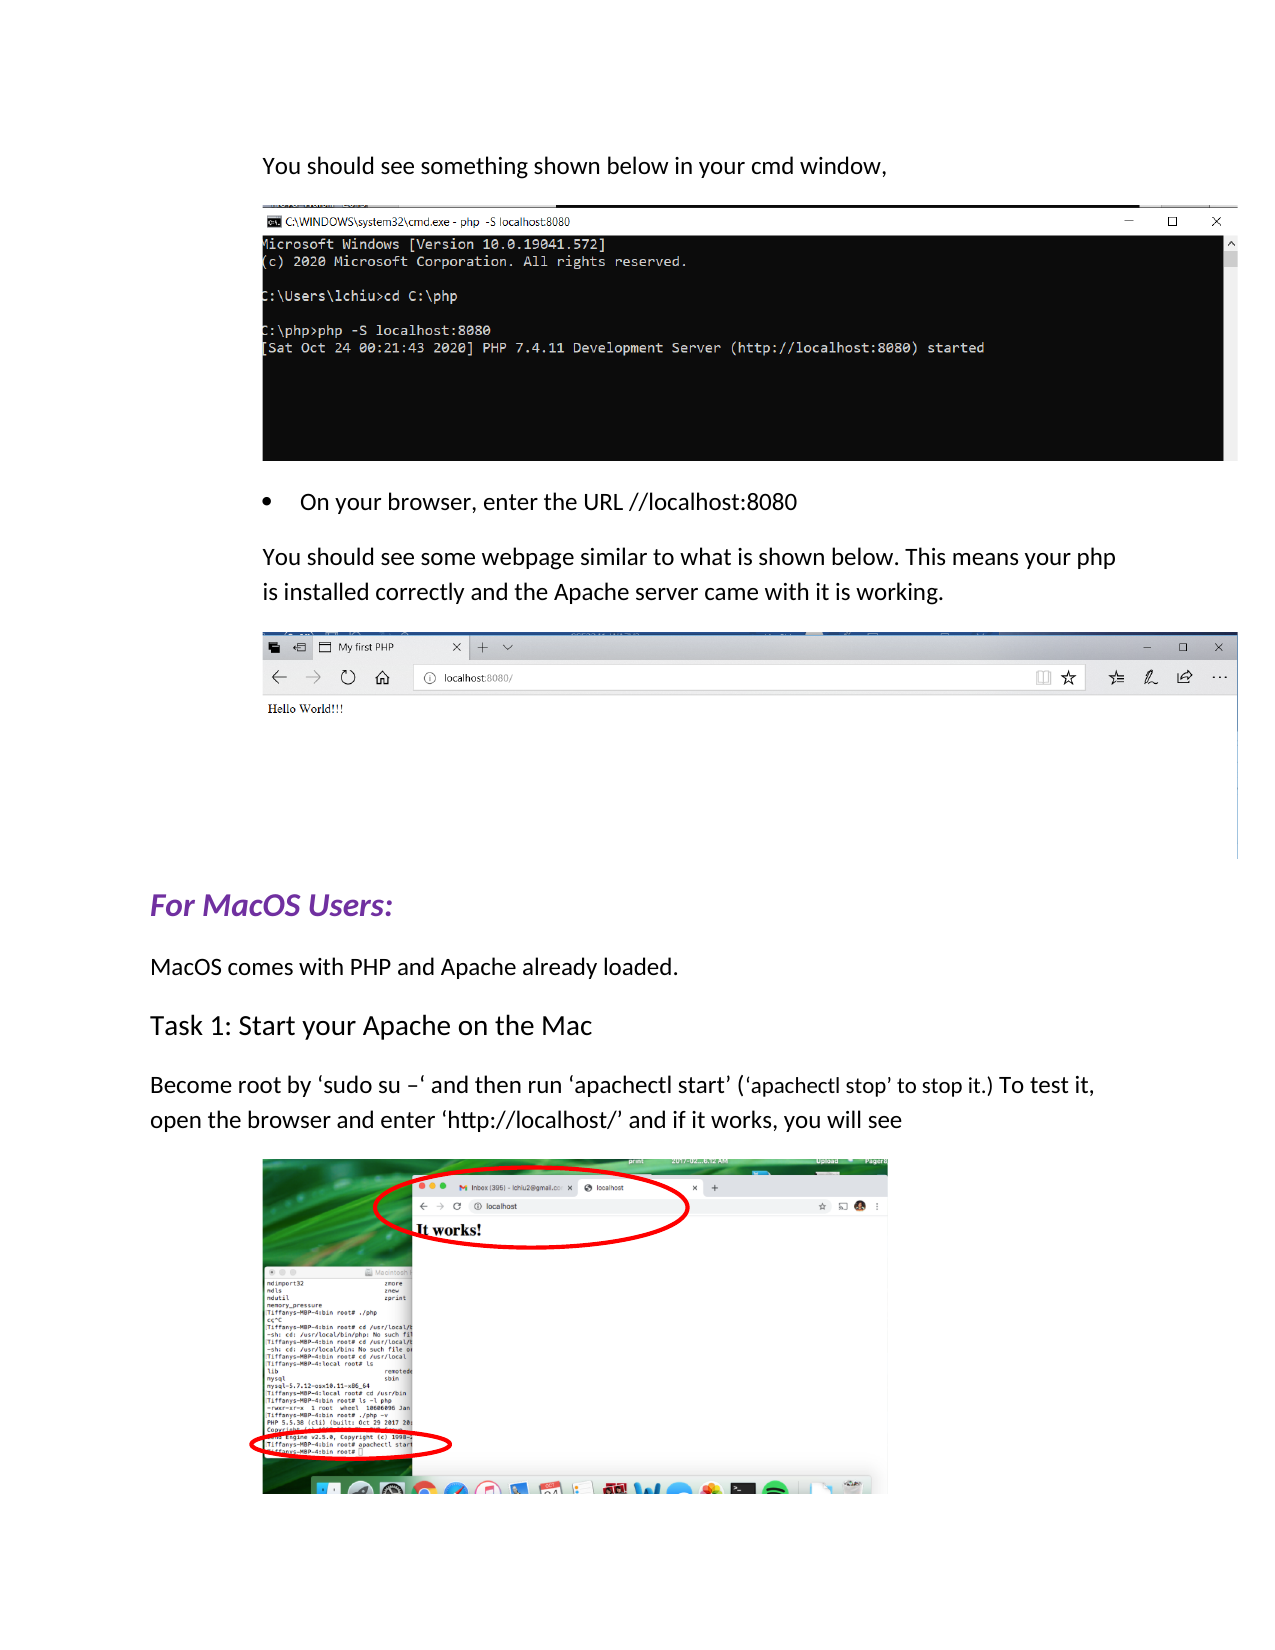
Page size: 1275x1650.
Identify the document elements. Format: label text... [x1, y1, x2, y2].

list On your browser, enter the URL //localhost:8080 [262, 486, 1125, 516]
text You should see something shown below in your cmd window, [262, 150, 1125, 181]
text Become root by ‘sudo su –‘ and then run ‘apachectl start’ (‘apachectl stop’ to stop it.) To test it, open the browser and enter ‘http://localhost/’ and if it works, you will see [150, 1069, 1125, 1134]
text You should see some webpage similar to what is shown below. This means your php is installed correctly and the Apache server came with it is working. [262, 542, 1125, 607]
text MacOS comes with PHP and Apache already loaded. [150, 951, 1125, 982]
picture [262, 1433, 447, 1456]
text Task 1: Start your Apache on the Mac [150, 1007, 1125, 1043]
picture [262, 1159, 888, 1494]
picture [262, 632, 1238, 859]
picture [262, 205, 1238, 461]
text For MacOS Users: [150, 884, 1125, 924]
